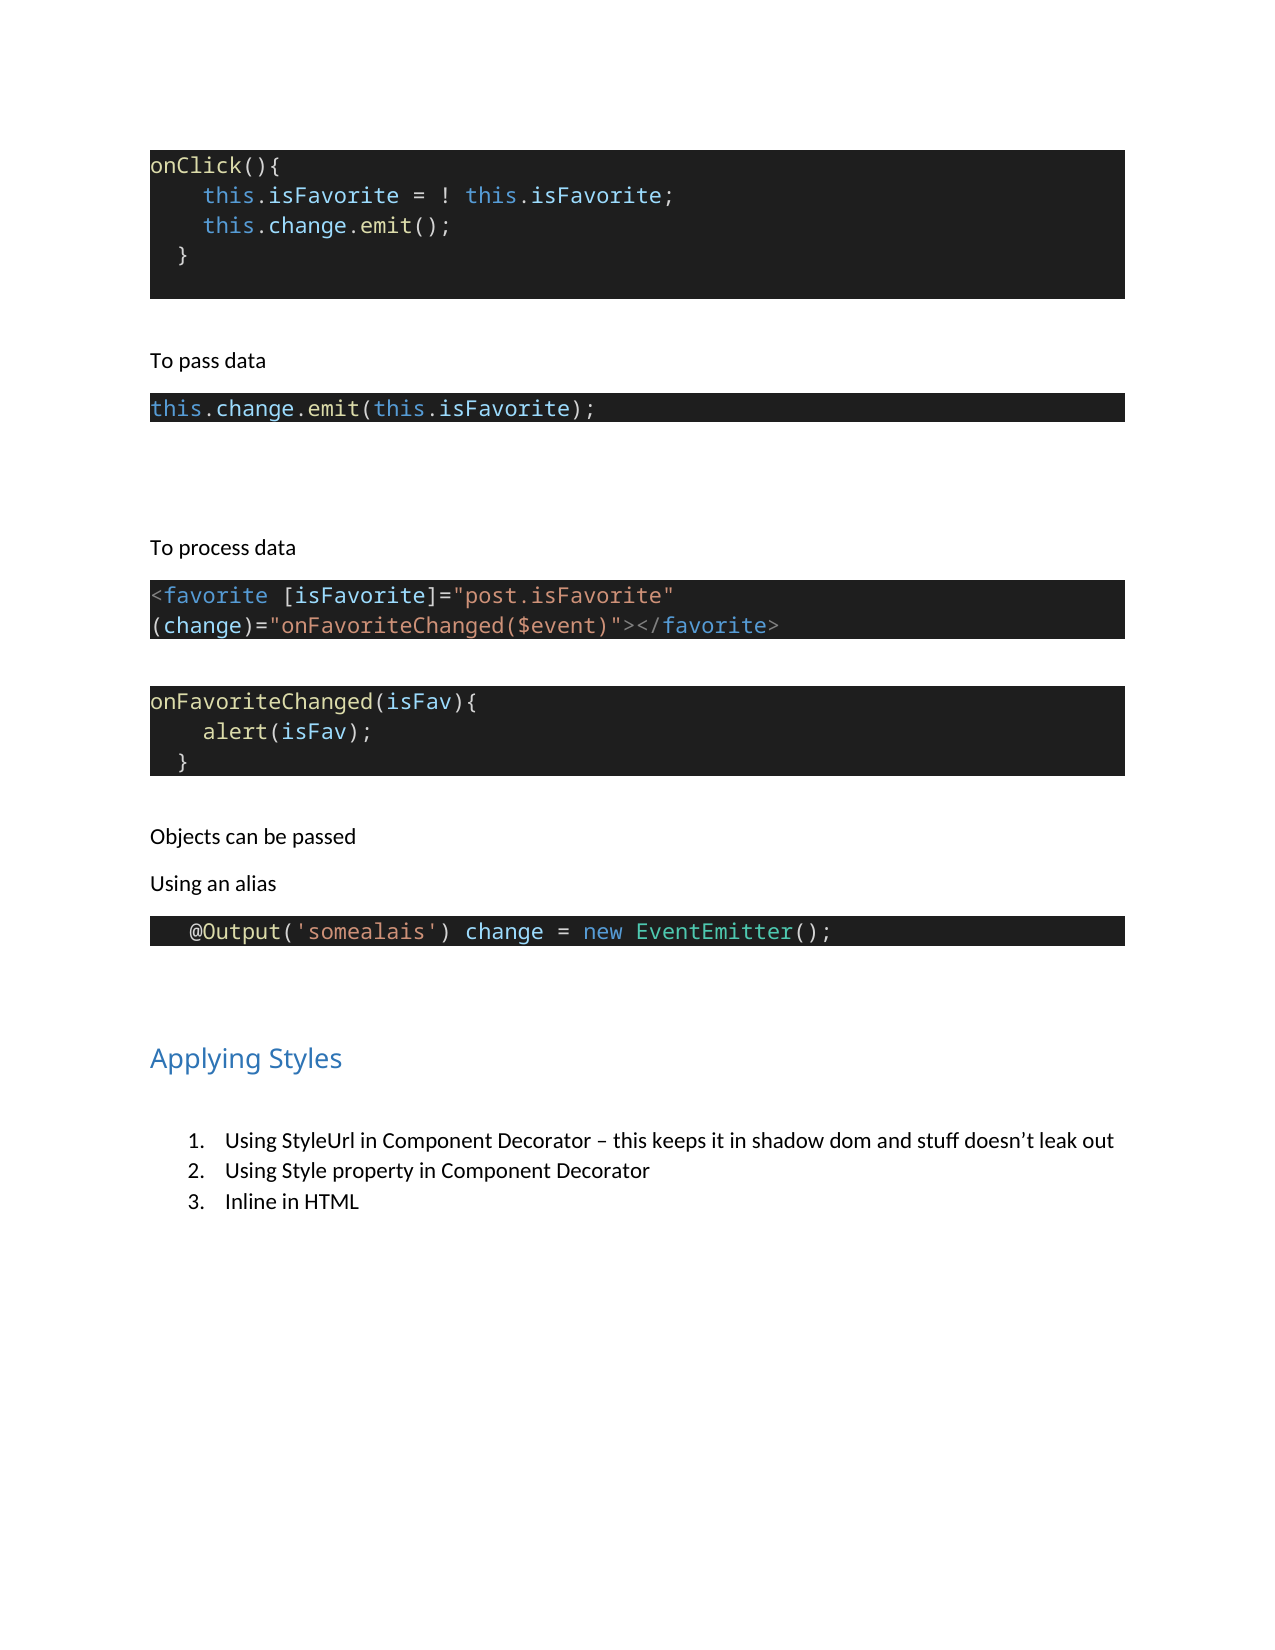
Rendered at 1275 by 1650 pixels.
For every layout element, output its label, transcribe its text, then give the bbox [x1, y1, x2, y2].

text To pass data [150, 346, 1125, 374]
list Inline in HTML [187, 1187, 1125, 1215]
text alert(isFav); [150, 716, 1125, 746]
text } [150, 239, 1125, 269]
text this.change.emit(this.isFavorite); [150, 393, 1125, 422]
text @Output('somealais') change = new EventEmitter(); [150, 916, 1125, 946]
text } [150, 746, 1125, 776]
text To process data [150, 533, 1125, 561]
text onClick(){ [150, 150, 1125, 180]
subtitle Applying Styles [150, 1040, 1125, 1077]
text onFavoriteChanged(isFav){ [150, 686, 1125, 716]
text Objects can be passed [150, 822, 1125, 851]
list Using StyleUrl in Component Decorator – this keeps it in shadow dom and stuff doesn’t leak out [187, 1126, 1125, 1154]
text <favorite [isFavorite]="post.isFavorite" (change)="onFavoriteChanged($event)"></favorite> [150, 580, 1125, 639]
list Using Style property in Component Decorator [187, 1157, 1125, 1185]
text this.isFavorite = ! this.isFavorite; [150, 180, 1125, 209]
text this.change.emit(); [150, 209, 1125, 239]
text Using an alias [150, 869, 1125, 897]
